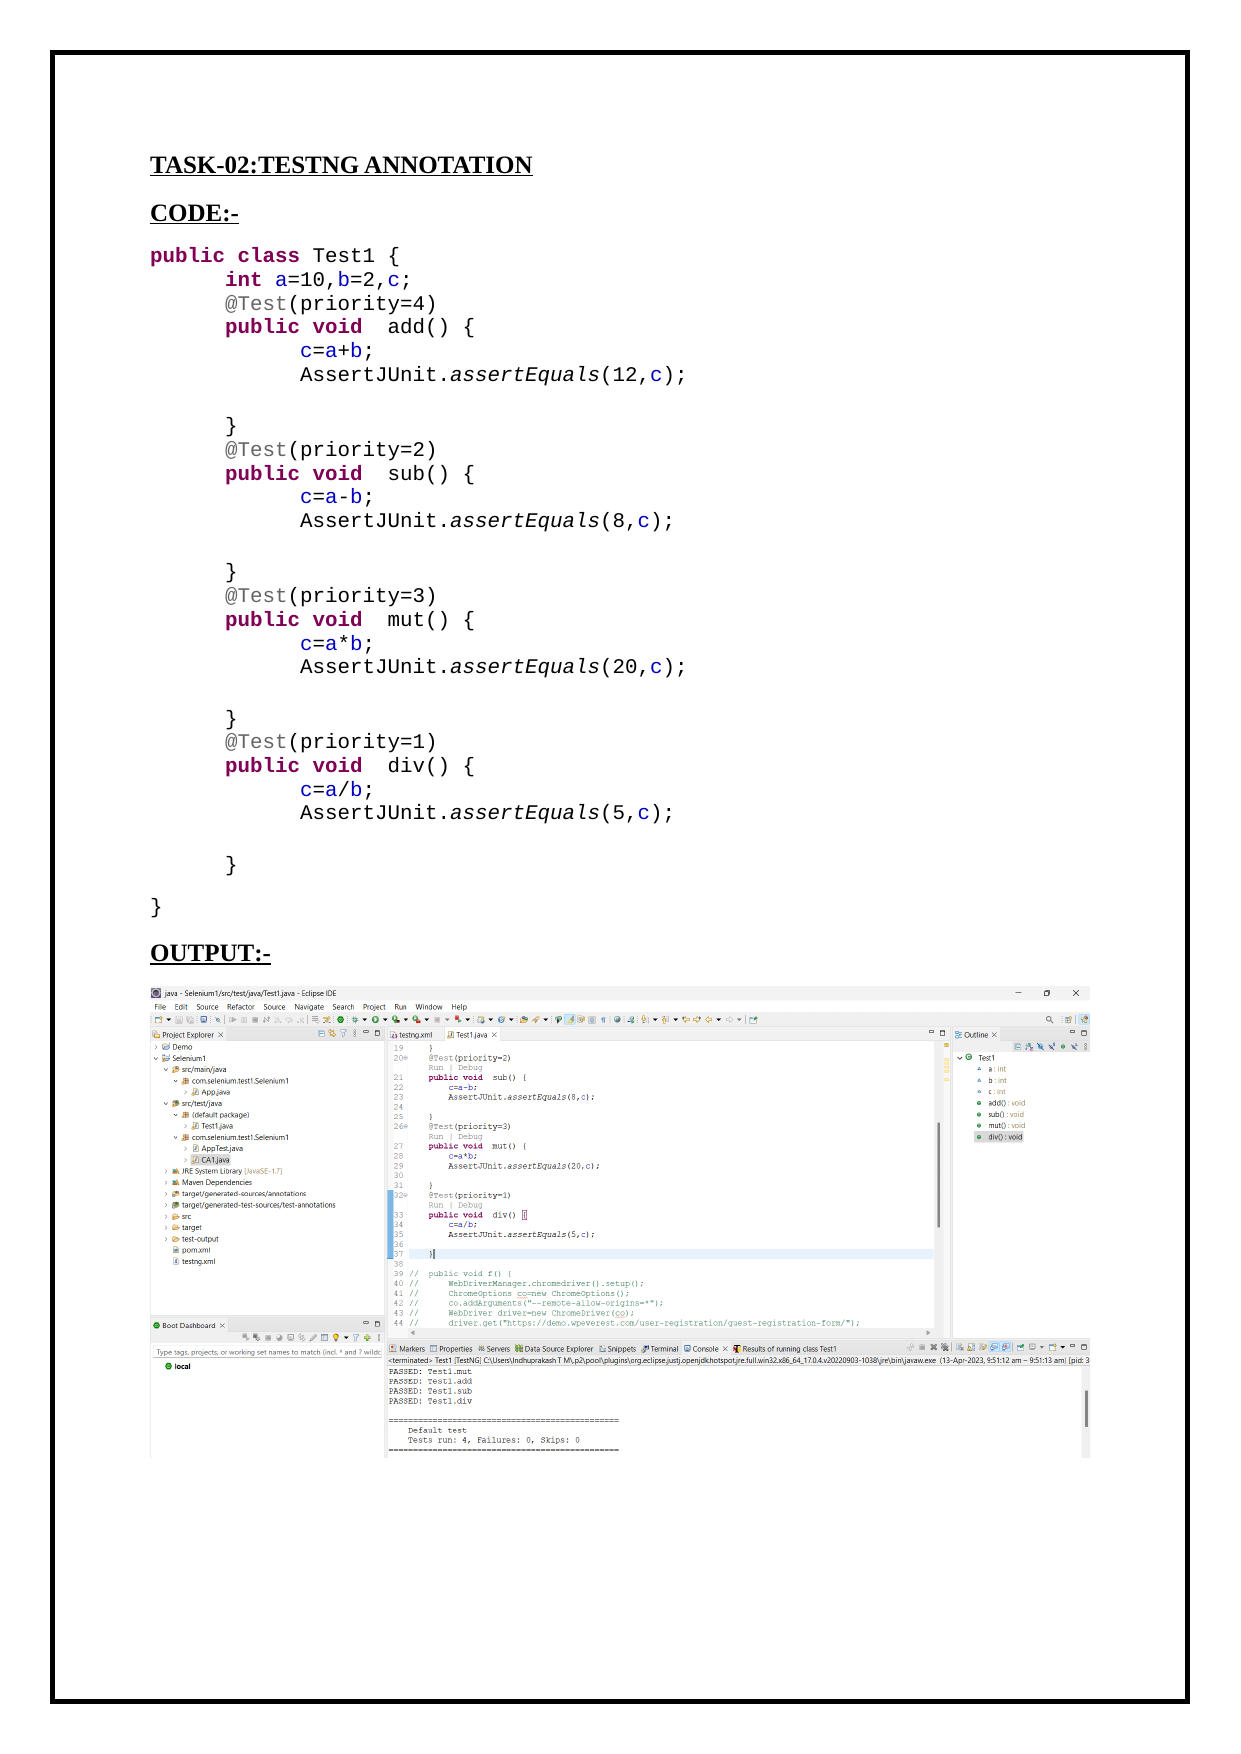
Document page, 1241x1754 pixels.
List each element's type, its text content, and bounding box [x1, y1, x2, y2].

text } [150, 562, 1090, 585]
text @Test(priority=1) [150, 731, 1090, 755]
text } [150, 708, 1090, 731]
text @Test(priority=4) [150, 293, 1090, 316]
text int a=10,b=2,c; [150, 269, 1090, 293]
text @Test(priority=3) [150, 585, 1090, 609]
text @Test(priority=2) [150, 439, 1090, 463]
text TASK-02:TESTNG ANNOTATION [150, 150, 1090, 179]
text AssertJUnit.assertEquals(12,c); [150, 364, 1090, 387]
text public void sub() { [150, 463, 1090, 486]
text } [150, 896, 1090, 920]
text public void mut() { [150, 609, 1090, 632]
text c=a/b; [150, 779, 1090, 802]
text public void div() { [150, 755, 1090, 779]
text AssertJUnit.assertEquals(8,c); [150, 510, 1090, 533]
text } [150, 854, 1090, 878]
text } [150, 415, 1090, 439]
text c=a+b; [150, 340, 1090, 364]
text public void add() { [150, 316, 1090, 340]
text CODE:- [150, 198, 1090, 226]
text c=a*b; [150, 632, 1090, 656]
picture [150, 986, 1091, 1458]
text AssertJUnit.assertEquals(20,c); [150, 656, 1090, 680]
text AssertJUnit.assertEquals(5,c); [150, 802, 1090, 826]
text public class Test1 { [150, 245, 1090, 269]
text OUTPUT:- [150, 938, 1090, 967]
text c=a-b; [150, 486, 1090, 510]
